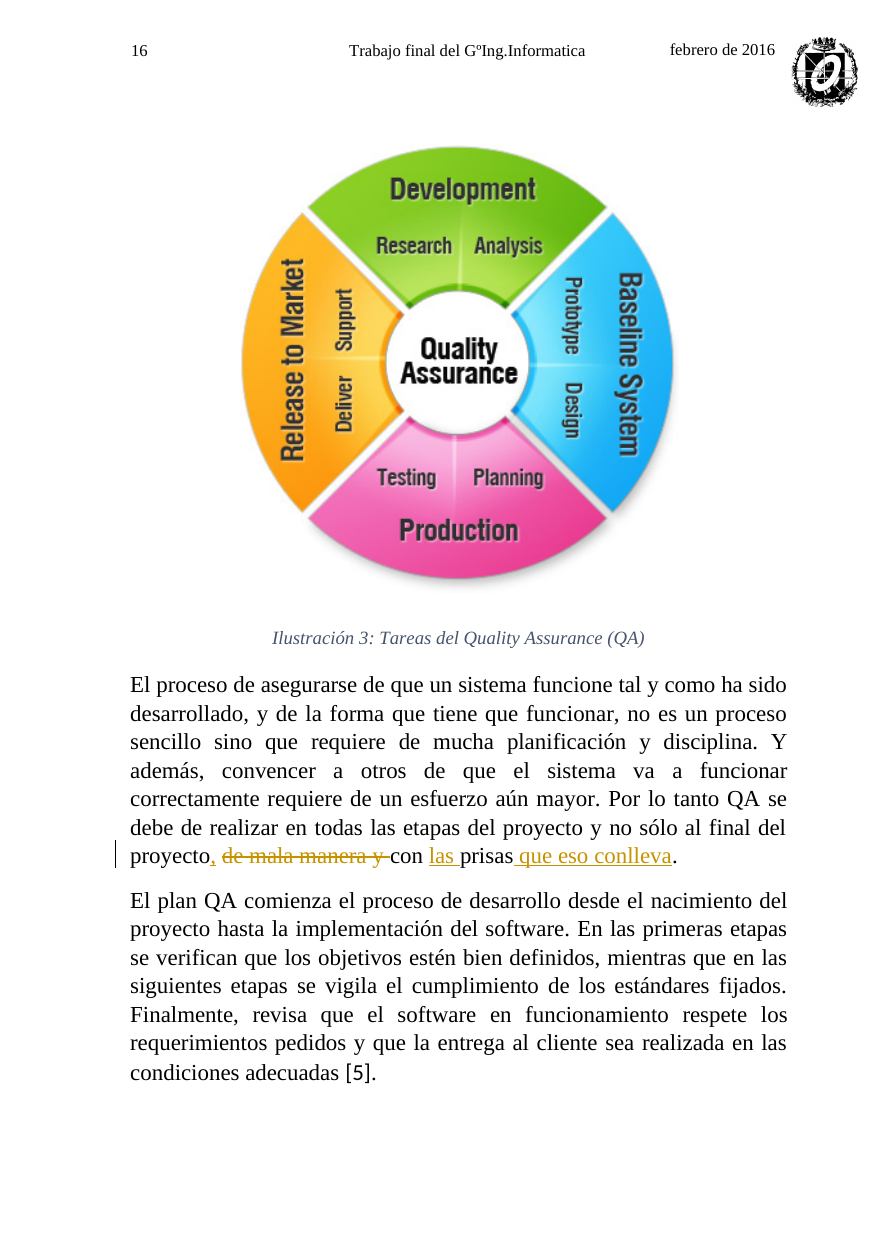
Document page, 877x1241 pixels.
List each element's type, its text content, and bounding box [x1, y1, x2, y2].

picture [239, 144, 680, 609]
text El proceso de asegurarse de que un sistema funcione tal y como ha sido desarrollado, y de la forma que tiene que funcionar, no es un proceso sencillo sino que requiere de mucha planificación y disciplina. Y además, convencer a otros de que el sistema va a funcionar correctamente requiere de un esfuerzo aún mayor. Por lo tanto QA se debe de realizar en todas las etapas del proyecto y no sólo al final del proyecto con prisas. [130, 671, 788, 868]
text El plan QA comienza el proceso de desarrollo desde el nacimiento del proyecto hasta la implementación del software. En las primeras etapas se verifican que los objetivos estén bien definidos, mientras que en las siguientes etapas se vigila el cumplimiento de los estándares fijados. Finalmente, revisa que el software en funcionamiento respete los requerimientos pedidos y que la entrega al cliente sea realizada en las condiciones adecuadas [5]. [130, 887, 788, 1086]
